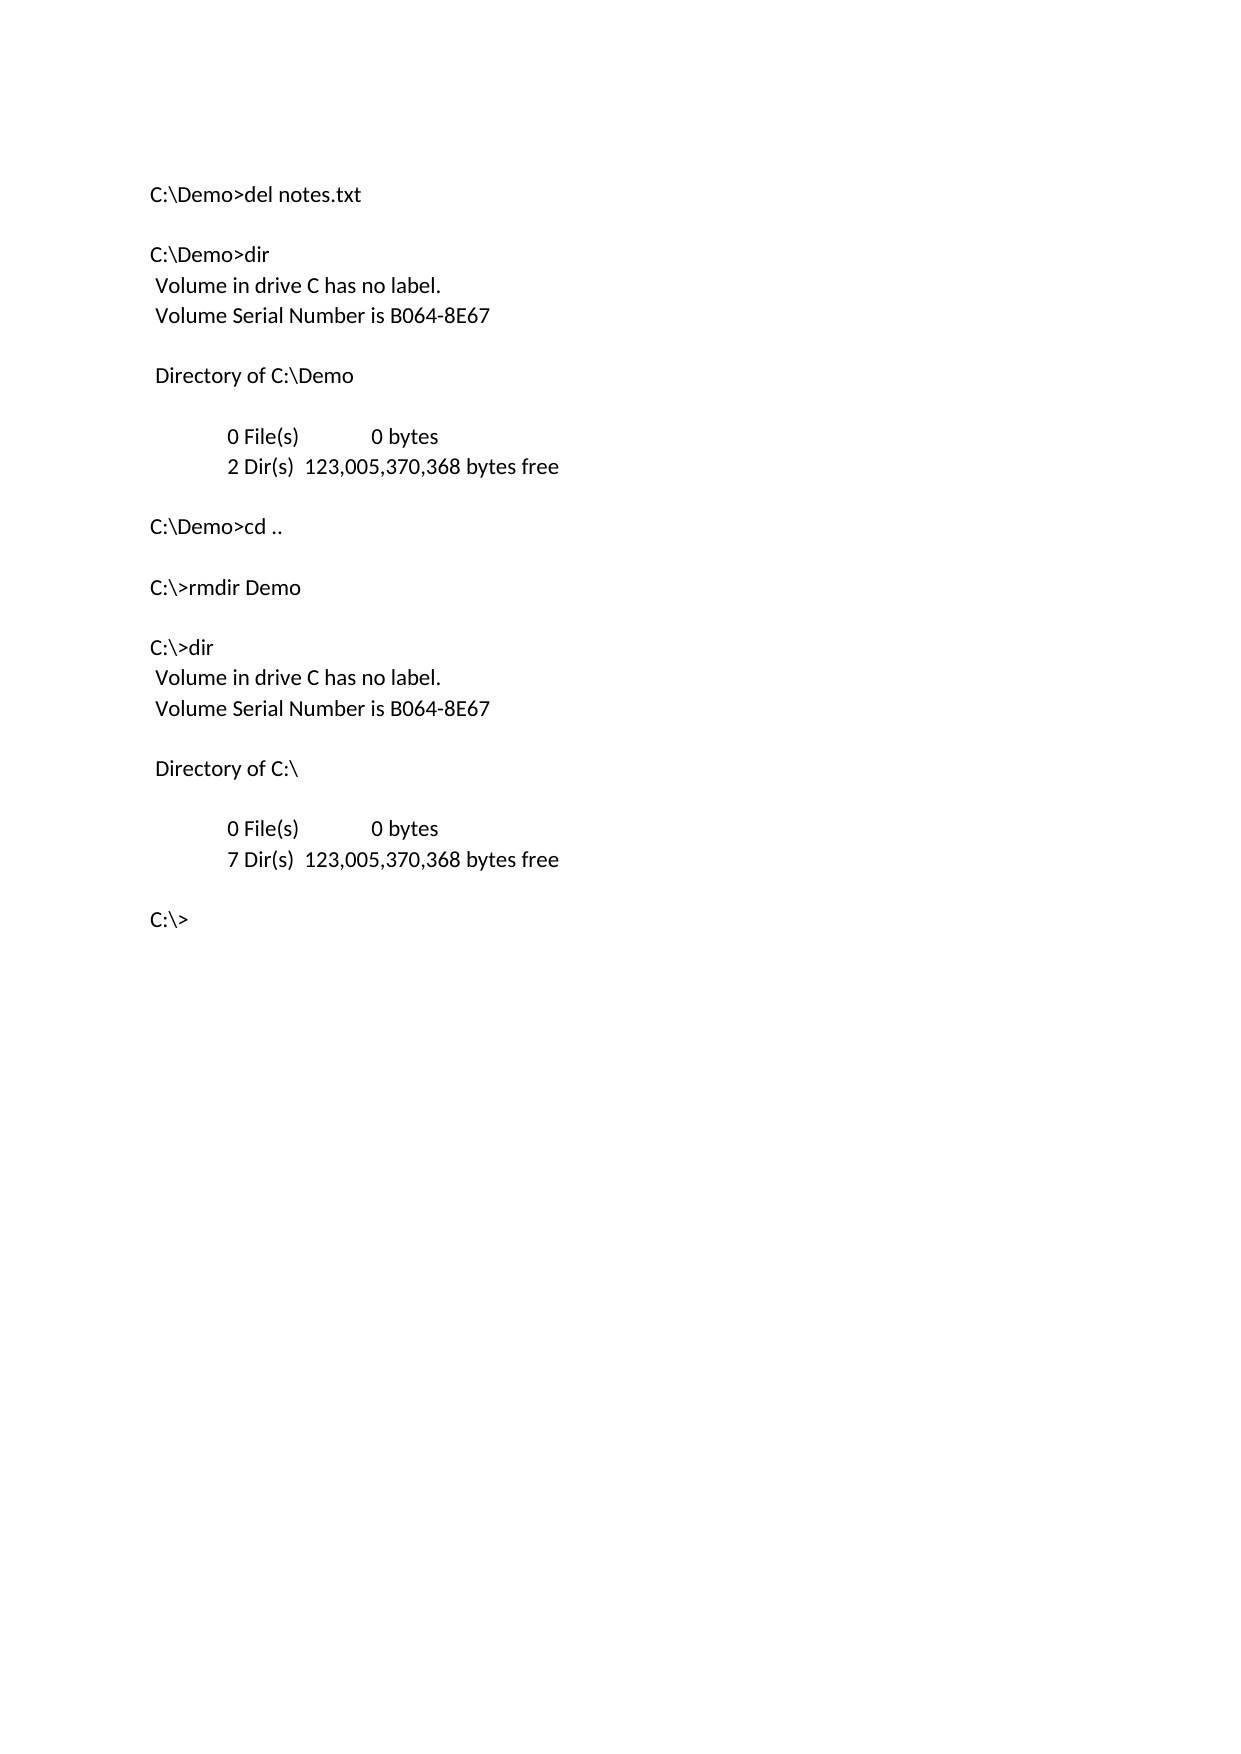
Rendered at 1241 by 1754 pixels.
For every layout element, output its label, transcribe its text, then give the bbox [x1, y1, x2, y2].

text C:\> [150, 905, 1090, 933]
text Volume Serial Number is B064-8E67 [150, 301, 1090, 329]
text 0 File(s) 0 bytes [150, 814, 1090, 843]
text C:\Demo>dir [150, 241, 1090, 269]
text Volume in drive C has no label. [150, 271, 1090, 299]
text Volume in drive C has no label. [150, 663, 1090, 692]
text Directory of C:\Demo [150, 361, 1090, 389]
text C:\Demo>del notes.txt [150, 180, 1090, 208]
text C:\Demo>cd .. [150, 512, 1090, 541]
text 7 Dir(s) 123,005,370,368 bytes free [150, 845, 1090, 873]
text Directory of C:\ [150, 754, 1090, 782]
text C:\>dir [150, 633, 1090, 661]
text C:\>rmdir Demo [150, 573, 1090, 601]
text Volume Serial Number is B064-8E67 [150, 694, 1090, 722]
text 0 File(s) 0 bytes [150, 422, 1090, 450]
text 2 Dir(s) 123,005,370,368 bytes free [150, 452, 1090, 480]
